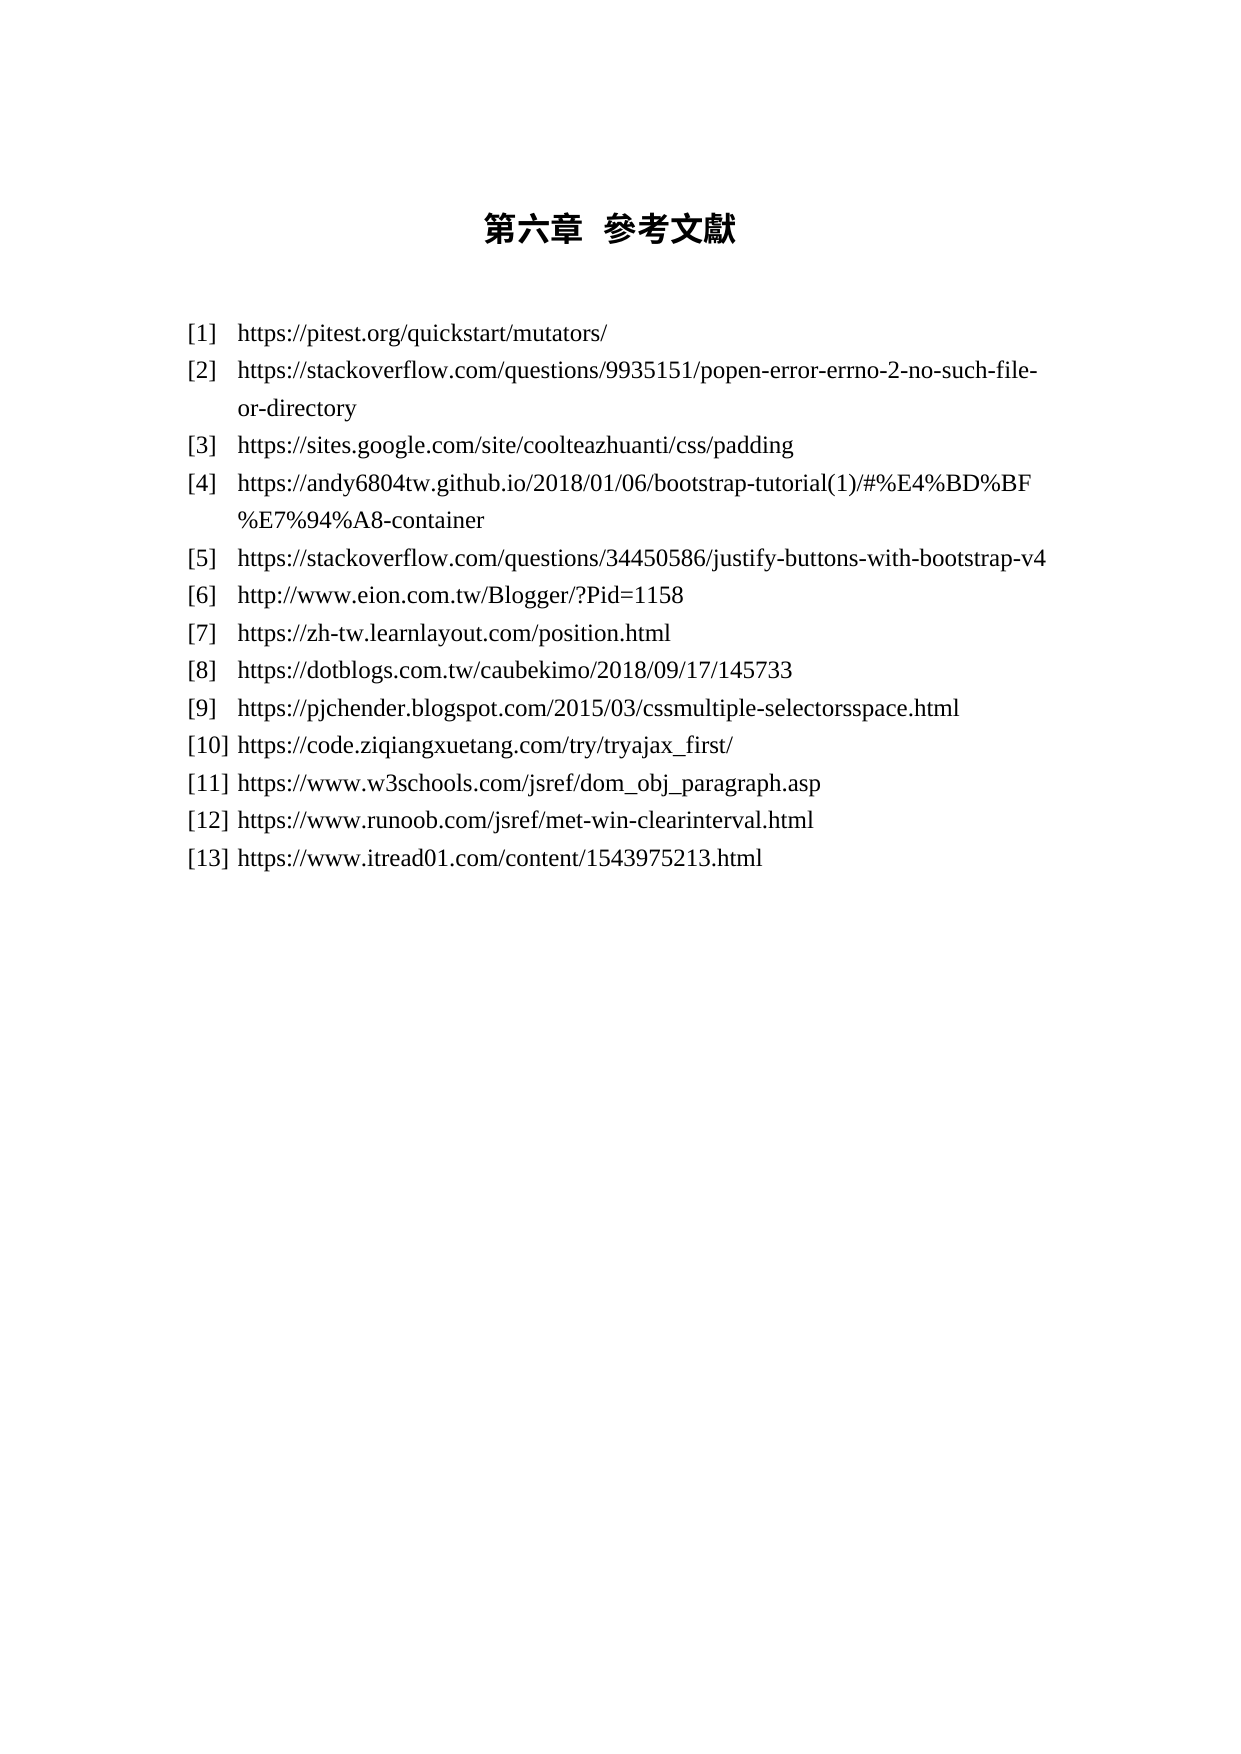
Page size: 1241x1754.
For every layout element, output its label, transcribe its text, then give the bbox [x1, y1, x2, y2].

subtitle 參考文獻 [217, 189, 1053, 264]
list https://www.itread01.com/content/1543975213.html [187, 838, 1053, 876]
list https://andy6804tw.github.io/2018/01/06/bootstrap-tutorial(1)/#%E4%BD%BF%E7%94%A8-container [187, 463, 1053, 538]
list https://pjchender.blogspot.com/2015/03/cssmultiple-selectorsspace.html [187, 688, 1053, 726]
list https://stackoverflow.com/questions/9935151/popen-error-errno-2-no-such-file-or-directory [187, 351, 1053, 426]
list https://code.ziqiangxuetang.com/try/tryajax_first/ [187, 726, 1053, 763]
list https://dotblogs.com.tw/caubekimo/2018/09/17/145733 [187, 651, 1053, 688]
list https://www.runoob.com/jsref/met-win-clearinterval.html [187, 801, 1053, 838]
list https://zh-tw.learnlayout.com/position.html [187, 613, 1053, 651]
list https://pitest.org/quickstart/mutators/ [187, 313, 1053, 351]
list https://stackoverflow.com/questions/34450586/justify-buttons-with-bootstrap-v4 [187, 538, 1053, 576]
list http://www.eion.com.tw/Blogger/?Pid=1158 [187, 576, 1053, 613]
list https://sites.google.com/site/coolteazhuanti/css/padding [187, 426, 1053, 463]
list https://www.w3schools.com/jsref/dom_obj_paragraph.asp [187, 763, 1053, 801]
